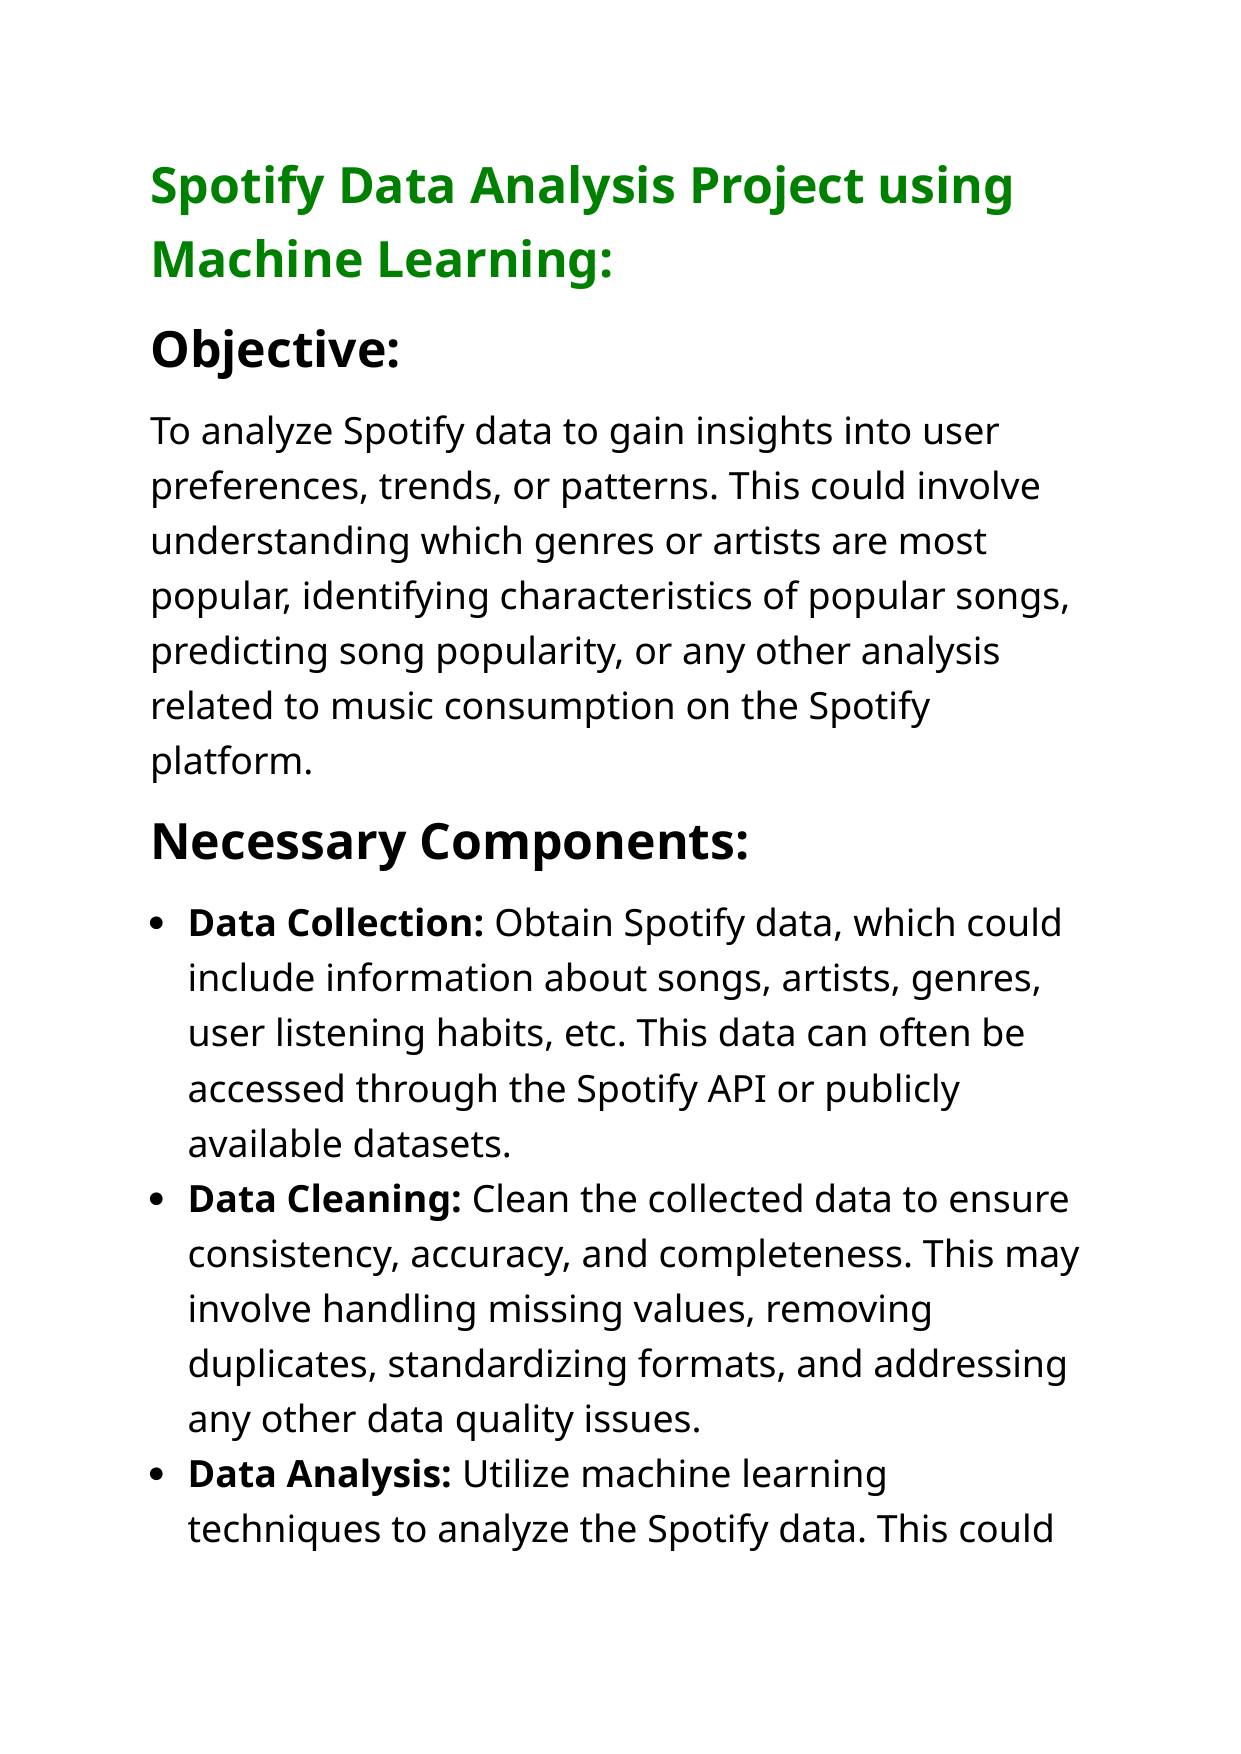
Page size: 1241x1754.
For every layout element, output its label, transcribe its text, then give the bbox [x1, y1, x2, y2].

list Data Cleaning: Clean the collected data to ensure consistency, accuracy, and completeness. This may involve handling missing values, removing duplicates, standardizing formats, and addressing any other data quality issues. [150, 1172, 1090, 1443]
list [150, 1448, 1090, 1554]
text Necessary Components: [150, 806, 1090, 874]
text To analyze Spotify data to gain insights into user preferences, trends, or patterns. This could involve understanding which genres or artists are most popular, identifying characteristics of popular songs, predicting song popularity, or any other analysis related to music consumption on the Spotify platform. [150, 404, 1090, 786]
list Data Collection: Obtain Spotify data, which could include information about songs, artists, genres, user listening habits, etc. This data can often be accessed through the Spotify API or publicly available datasets. [150, 897, 1090, 1168]
text Spotify Data Analysis Project using Machine Learning: [150, 150, 1090, 292]
text Objective: [150, 314, 1090, 382]
